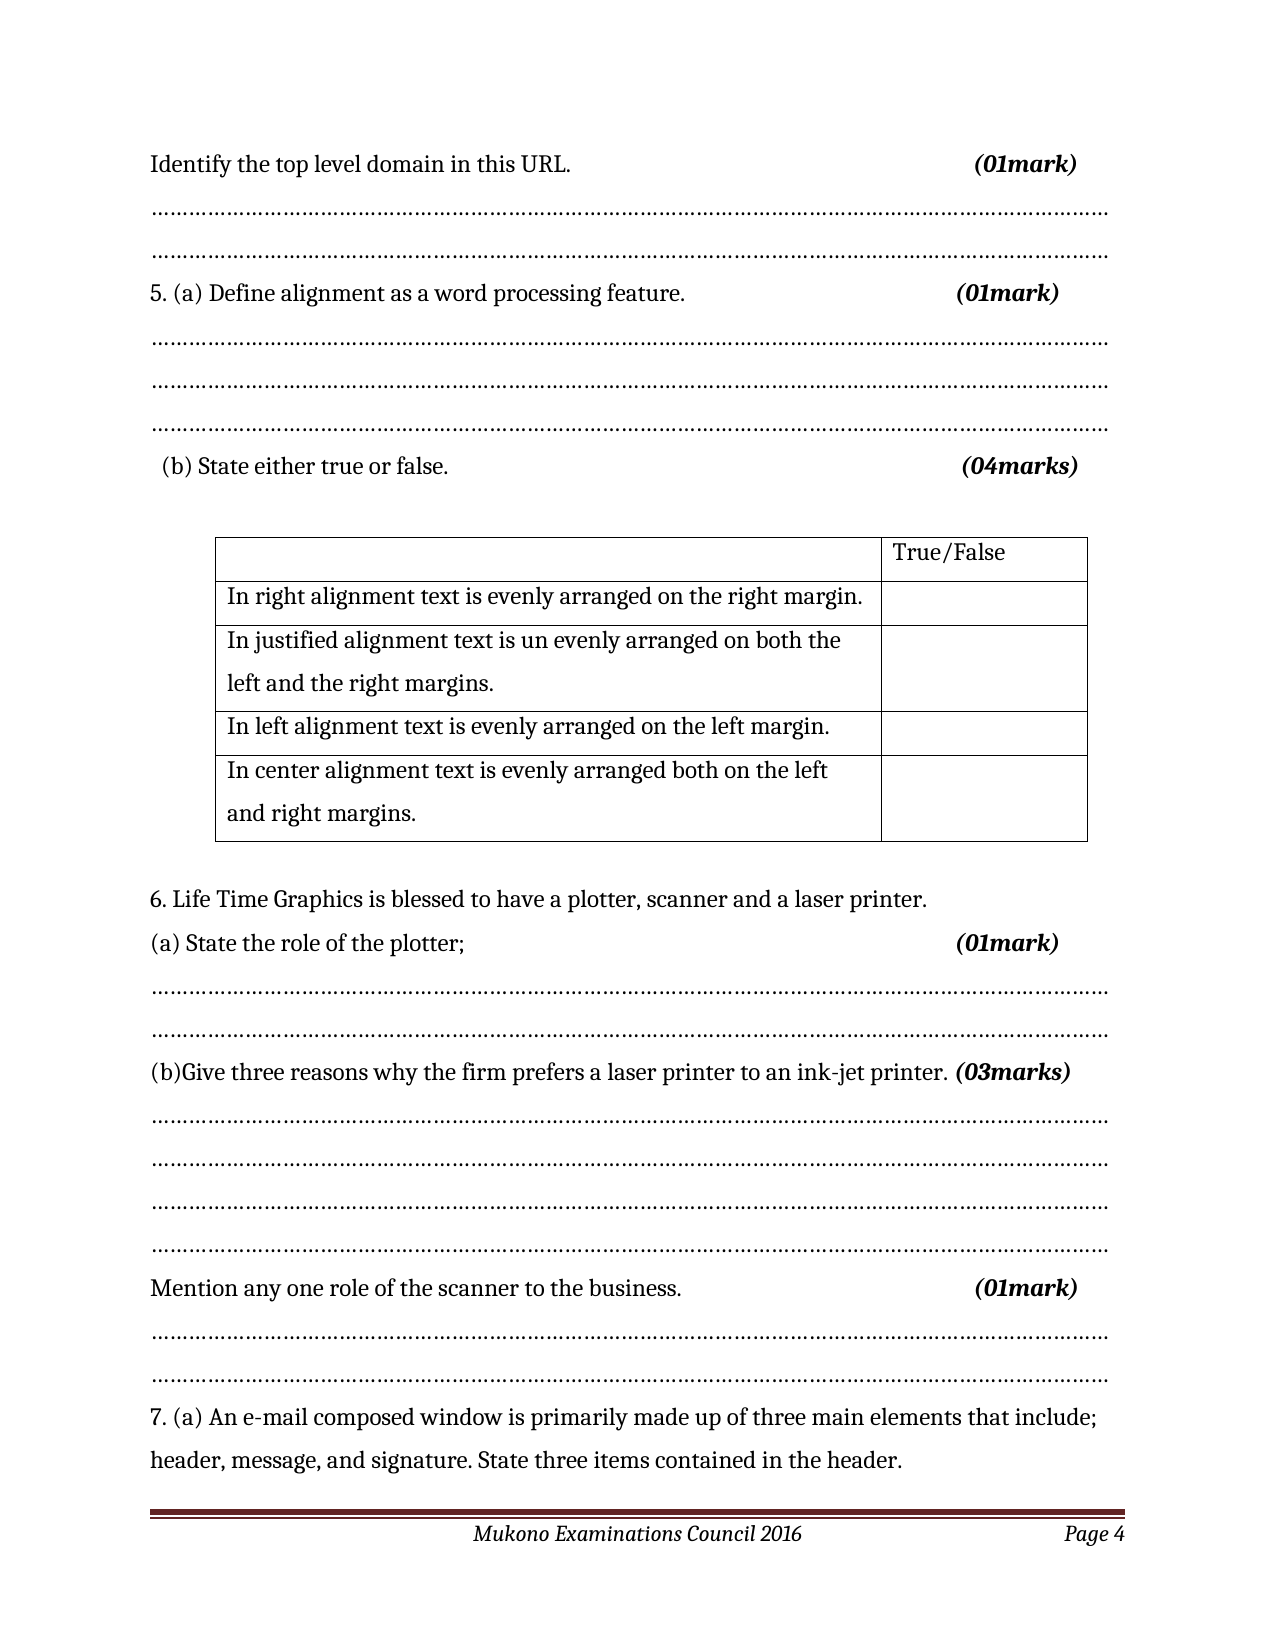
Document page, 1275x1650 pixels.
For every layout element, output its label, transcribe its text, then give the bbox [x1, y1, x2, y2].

text Mention any one role of the scanner to the business. (01mark) [150, 1273, 1125, 1302]
table_cell [882, 712, 1087, 755]
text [150, 193, 1125, 265]
text Identify the top level domain in this URL. (01mark) [150, 150, 1125, 179]
text ……………………………………………………………………………………………………………………………………………………………………………………………………………………………………………………………………………… [150, 972, 1125, 1043]
table_cell In left alignment text is evenly arranged on the left margin. [216, 712, 881, 755]
table_cell [882, 582, 1087, 625]
text (a) State the role of the plotter; (01mark) [150, 928, 1125, 957]
text ……………………………………………………………………………………………………………………………………………………………………………………………………………………………………………………………………………………………………………………………………………………………………………………………………………………… [150, 322, 1125, 437]
text ……………………………………………………………………………………………………………………………………………………………………………………………………………………………………………………………………………………………………………………………………………………………………………………………………………………………………………………………………………………………………………………………………………………………… [150, 1101, 1125, 1259]
text 6. Life Time Graphics is blessed to have a plotter, scanner and a laser printer. [150, 885, 1125, 914]
table_header True/False [882, 538, 1087, 581]
table_header [216, 538, 881, 581]
text (b) State either true or false. (04marks) [150, 452, 1125, 481]
text 7. (a) An e-mail composed window is primarily made up of three main elements that include; header, message, and signature. State three items contained in the header. [150, 1403, 1125, 1475]
table_cell In right alignment text is evenly arranged on the right margin. [216, 582, 881, 625]
text 5. (a) Define alignment as a word processing feature. (01mark) [150, 279, 1125, 308]
text ……………………………………………………………………………………………………………………………………………………………………………………………………………………………………………………………………………… [150, 1317, 1125, 1388]
table_cell In justified alignment text is un evenly arranged on both the left and the right margins. [216, 626, 881, 711]
table_cell [882, 626, 1087, 711]
table_cell [882, 756, 1087, 841]
text (b)Give three reasons why the firm prefers a laser printer to an ink-jet printer. (03marks) [150, 1058, 1125, 1087]
table_cell In center alignment text is evenly arranged both on the left and right margins. [216, 756, 881, 841]
